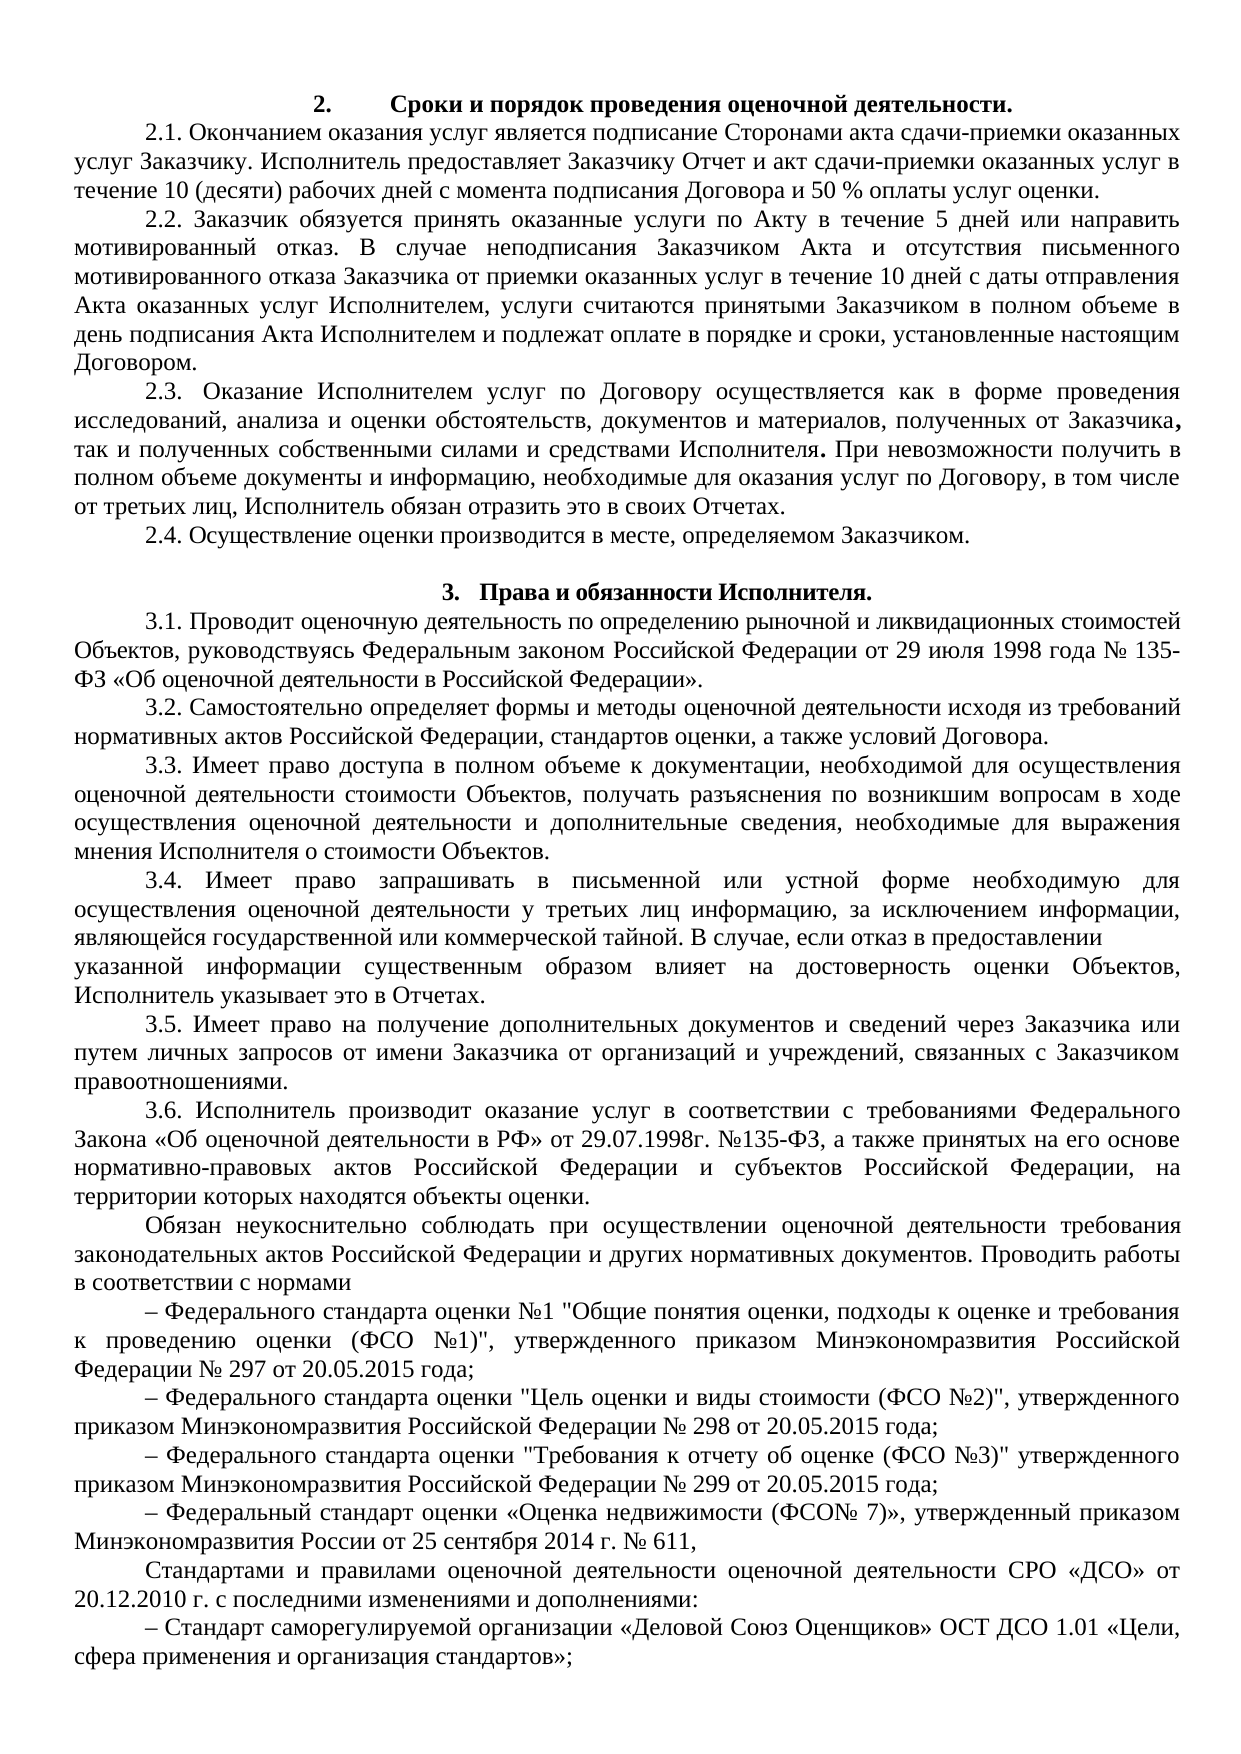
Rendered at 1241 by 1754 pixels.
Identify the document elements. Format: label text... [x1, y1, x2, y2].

text Обязан неукоснительно соблюдать при осуществлении оценочной деятельности требования законодательных актов Российской Федерации и других нормативных документов. Проводить работы в соответствии с нормами [74, 1210, 1181, 1296]
text 2.1. Окончанием оказания услуг является подписание Сторонами акта сдачи-приемки оказанных услуг Заказчику. Исполнитель предоставляет Заказчику Отчет и акт сдачи-приемки оказанных услуг в течение 10 (десяти) рабочих дней с момента подписания Договора и 50 % оплаты услуг оценки. [74, 117, 1181, 204]
text – Федерального стандарта оценки "Цель оценки и виды стоимости (ФСО №2)", утвержденного приказом Минэкономразвития Российской Федерации № 298 от 20.05.2015 года; [74, 1382, 1181, 1440]
text 2.2. Заказчик обязуется принять оказанные услуги по Акту в течение 5 дней или направить мотивированный отказ. В случае неподписания Заказчиком Акта и отсутствия письменного мотивированного отказа Заказчика от приемки оказанных услуг в течение 10 дней с даты отправления Акта оказанных услуг Исполнителем, услуги считаются принятыми Заказчиком в полном объеме в день подписания Акта Исполнителем и подлежат оплате в порядке и сроки, установленные настоящим Договором. [74, 204, 1181, 376]
text 3.6. Исполнитель производит оказание услуг в соответствии с требованиями Федерального Закона «Об оценочной деятельности в РФ» от 29.07.1998г. №135-ФЗ, а также принятых на его основе нормативно-правовых актов Российской Федерации и субъектов Российской Федерации, на территории которых находятся объекты оценки. [74, 1095, 1181, 1210]
text 3.2. Самостоятельно определяет формы и методы оценочной деятельности исходя из требований нормативных актов Российской Федерации, стандартов оценки, а также условий Договора. [74, 692, 1181, 750]
text – Стандарт саморегулируемой организации «Деловой Союз Оценщиков» ОСТ ДСО 1.01 «Цели, сфера применения и организация стандартов»; [74, 1612, 1181, 1670]
text указанной информации существенным образом влияет на достоверность оценки Объектов, Исполнитель указывает это в Отчетах. [74, 951, 1181, 1009]
text 3.4. Имеет право запрашивать в письменной или устной форме необходимую для осуществления оценочной деятельности у третьих лиц информацию, за исключением информации, являющейся государственной или коммерческой тайной. В случае, если отказ в предоставлении [74, 865, 1181, 951]
text 3.5. Имеет право на получение дополнительных документов и сведений через Заказчика или путем личных запросов от имени Заказчика от организаций и учреждений, связанных с Заказчиком правоотношениями. [74, 1009, 1181, 1095]
list Права и обязанности Исполнителя. [133, 577, 1181, 606]
text 2.3. Оказание Исполнителем услуг по Договору осуществляется как в форме проведения исследований, анализа и оценки обстоятельств, документов и материалов, полученных от Заказчика, так и полученных собственными силами и средствами Исполнителя. При невозможности получить в полном объеме документы и информацию, необходимые для оказания услуг по Договору, в том числе от третьих лиц, Исполнитель обязан отразить это в своих Отчетах. [74, 376, 1181, 520]
text – Федерального стандарта оценки "Требования к отчету об оценке (ФСО №3)" утвержденного приказом Минэкономразвития Российской Федерации № 299 от 20.05.2015 года; [74, 1440, 1181, 1497]
text – Федеральный стандарт оценки «Оценка недвижимости (ФСО№ 7)», утвержденный приказом Минэкономразвития России от 25 сентября 2014 г. № 611, [74, 1497, 1181, 1555]
text 2.4. Осуществление оценки производится в месте, определяемом Заказчиком. [74, 520, 1181, 549]
text – Федерального стандарта оценки №1 "Общие понятия оценки, подходы к оценке и требования к проведению оценки (ФСО №1)", утвержденного приказом Минэкономразвития Российской Федерации № 297 от 20.05.2015 года; [74, 1296, 1181, 1382]
text 3.3. Имеет право доступа в полном объеме к документации, необходимой для осуществления оценочной деятельности стоимости Объектов, получать разъяснения по возникшим вопросам в ходе осуществления оценочной деятельности и дополнительные сведения, необходимые для выражения мнения Исполнителя о стоимости Объектов. [74, 750, 1181, 865]
text 2. Сроки и порядок проведения оценочной деятельности. [74, 89, 1181, 117]
text 3.1. Проводит оценочную деятельность по определению рыночной и ликвидационных стоимостей Объектов, руководствуясь Федеральным законом Российской Федерации от 29 июля 1998 года № 135-ФЗ «Об оценочной деятельности в Российской Федерации». [74, 606, 1181, 692]
text Стандартами и правилами оценочной деятельности оценочной деятельности СРО «ДСО» от 20.12.2010 г. с последними изменениями и дополнениями: [74, 1555, 1181, 1612]
